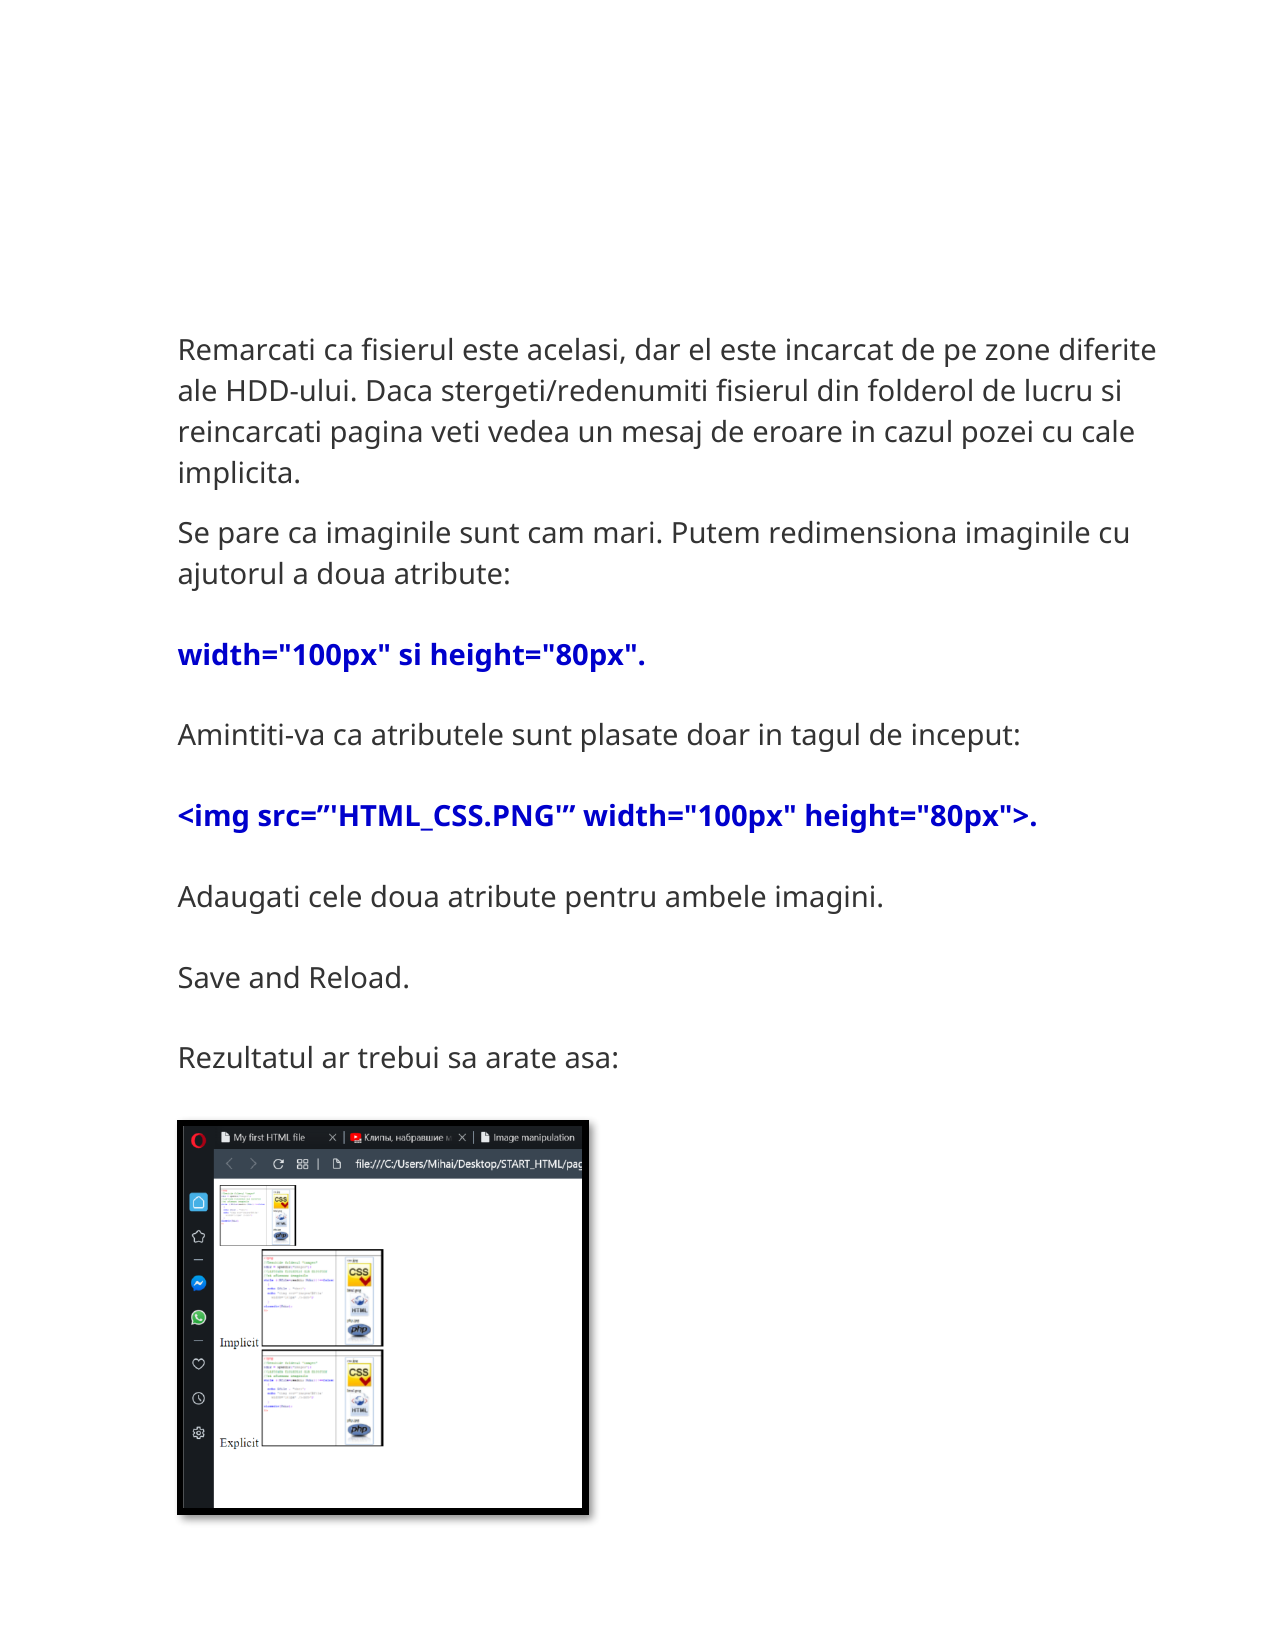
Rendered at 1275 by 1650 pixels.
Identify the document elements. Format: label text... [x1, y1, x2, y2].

text Rezultatul ar trebui sa arate asa: [177, 1037, 1186, 1077]
text Adaugati cele doua atribute pentru ambele imagini. [177, 876, 1141, 916]
text <img src=”'HTML_CSS.PNG'” width="100px" height="80px">. [177, 796, 1196, 835]
text Save and Reload. [177, 957, 1141, 997]
text Amintiti-va ca atributele sunt plasate doar in tagul de inceput: [177, 715, 1141, 754]
text Remarcati ca fisierul este acelasi, dar el este incarcat de pe zone diferite ale HDD-ului. Daca stergeti/redenumiti fisierul din folderol de lucru si reincarcati pagina veti vedea un mesaj de eroare in cazul pozei cu cale implicita. [177, 329, 1166, 492]
text width="100px" si height="80px". [177, 634, 1141, 673]
picture [183, 1126, 582, 1508]
text Se pare ca imaginile sunt cam mari. Putem redimensiona imaginile cu ajutorul a doua atribute: [177, 513, 1141, 593]
